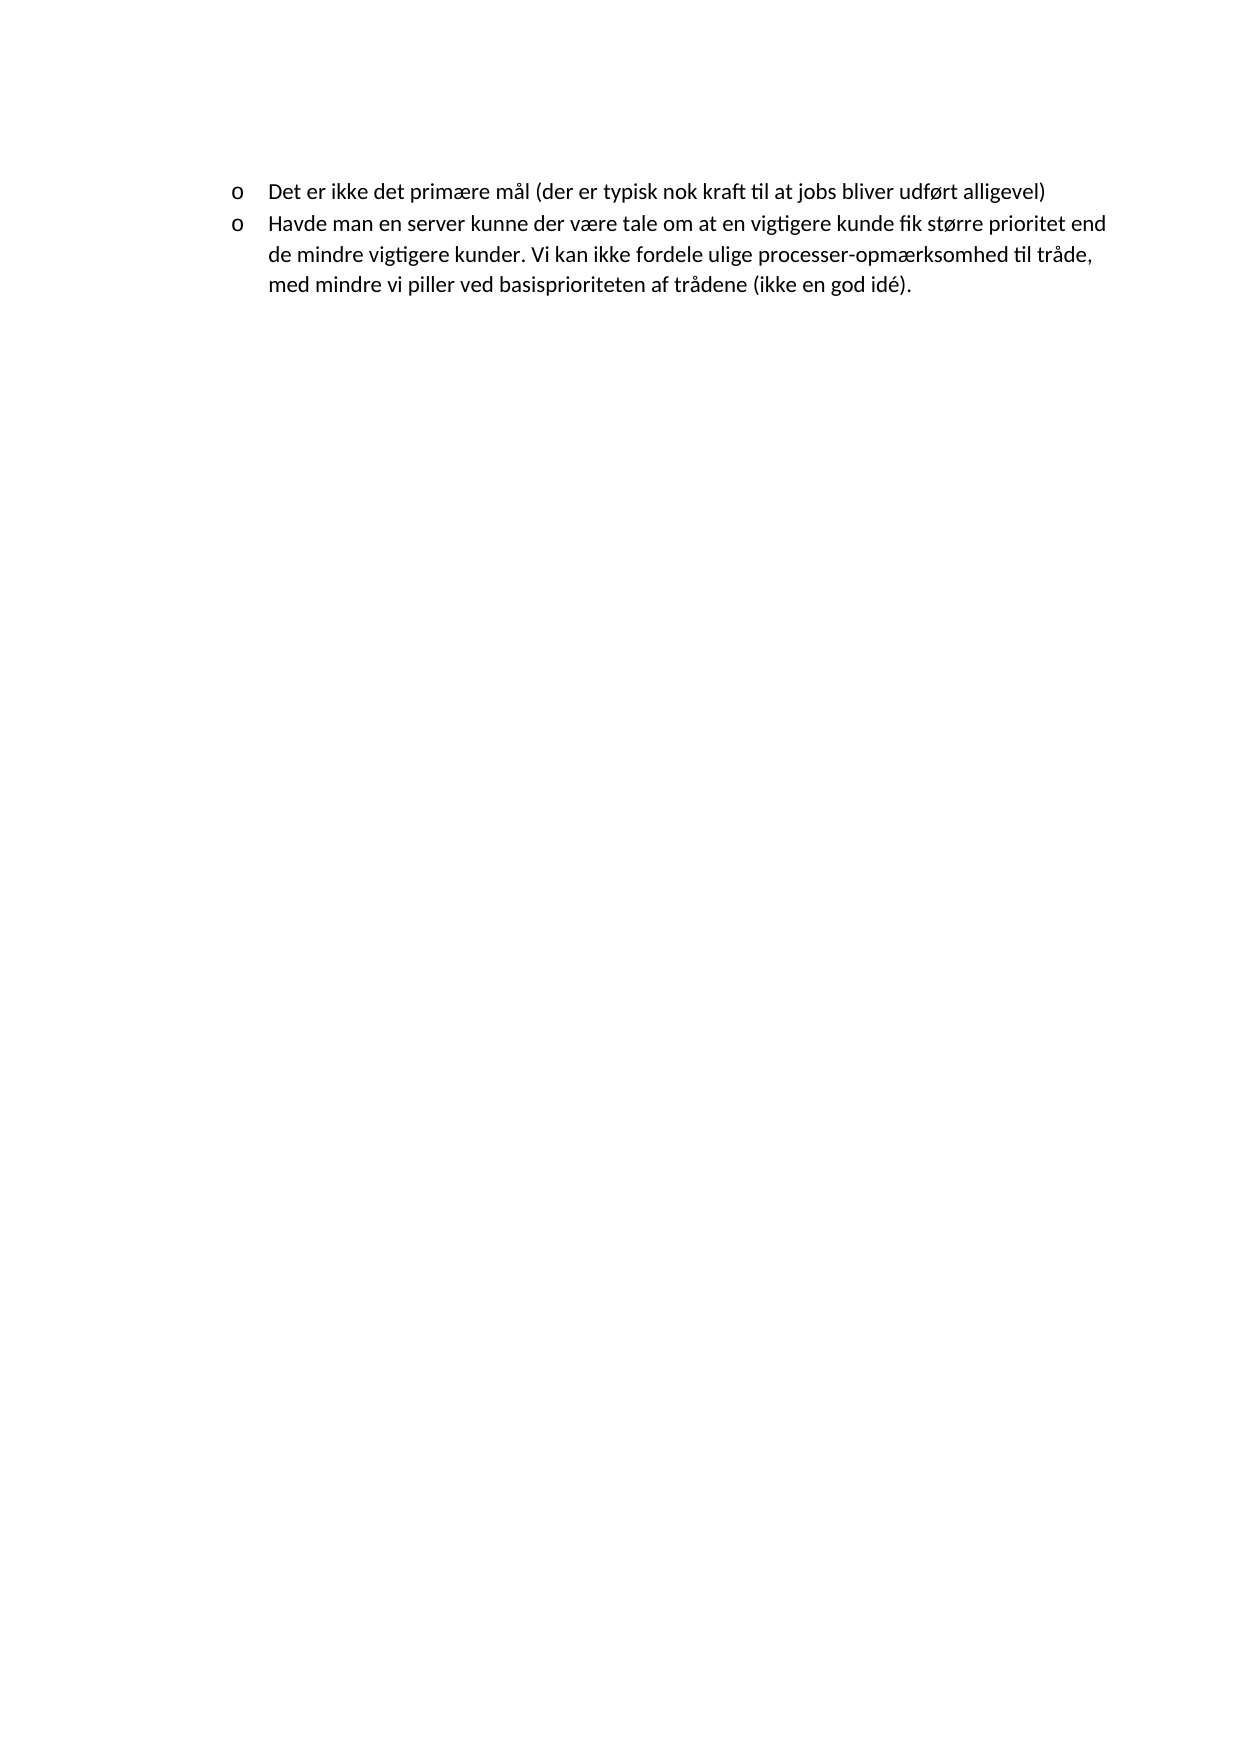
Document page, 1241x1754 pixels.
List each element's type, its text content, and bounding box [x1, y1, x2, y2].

list Havde man en server kunne der være tale om at en vigtigere kunde fik større prioritet end de mindre vigtigere kunder. Vi kan ikke fordele ulige processer-opmærksomhed til tråde, med mindre vi piller ved basisprioriteten af trådene (ikke en god idé). [231, 209, 1122, 298]
list Det er ikke det primære mål (der er typisk nok kraft til at jobs bliver udført alligevel) [231, 177, 1122, 206]
